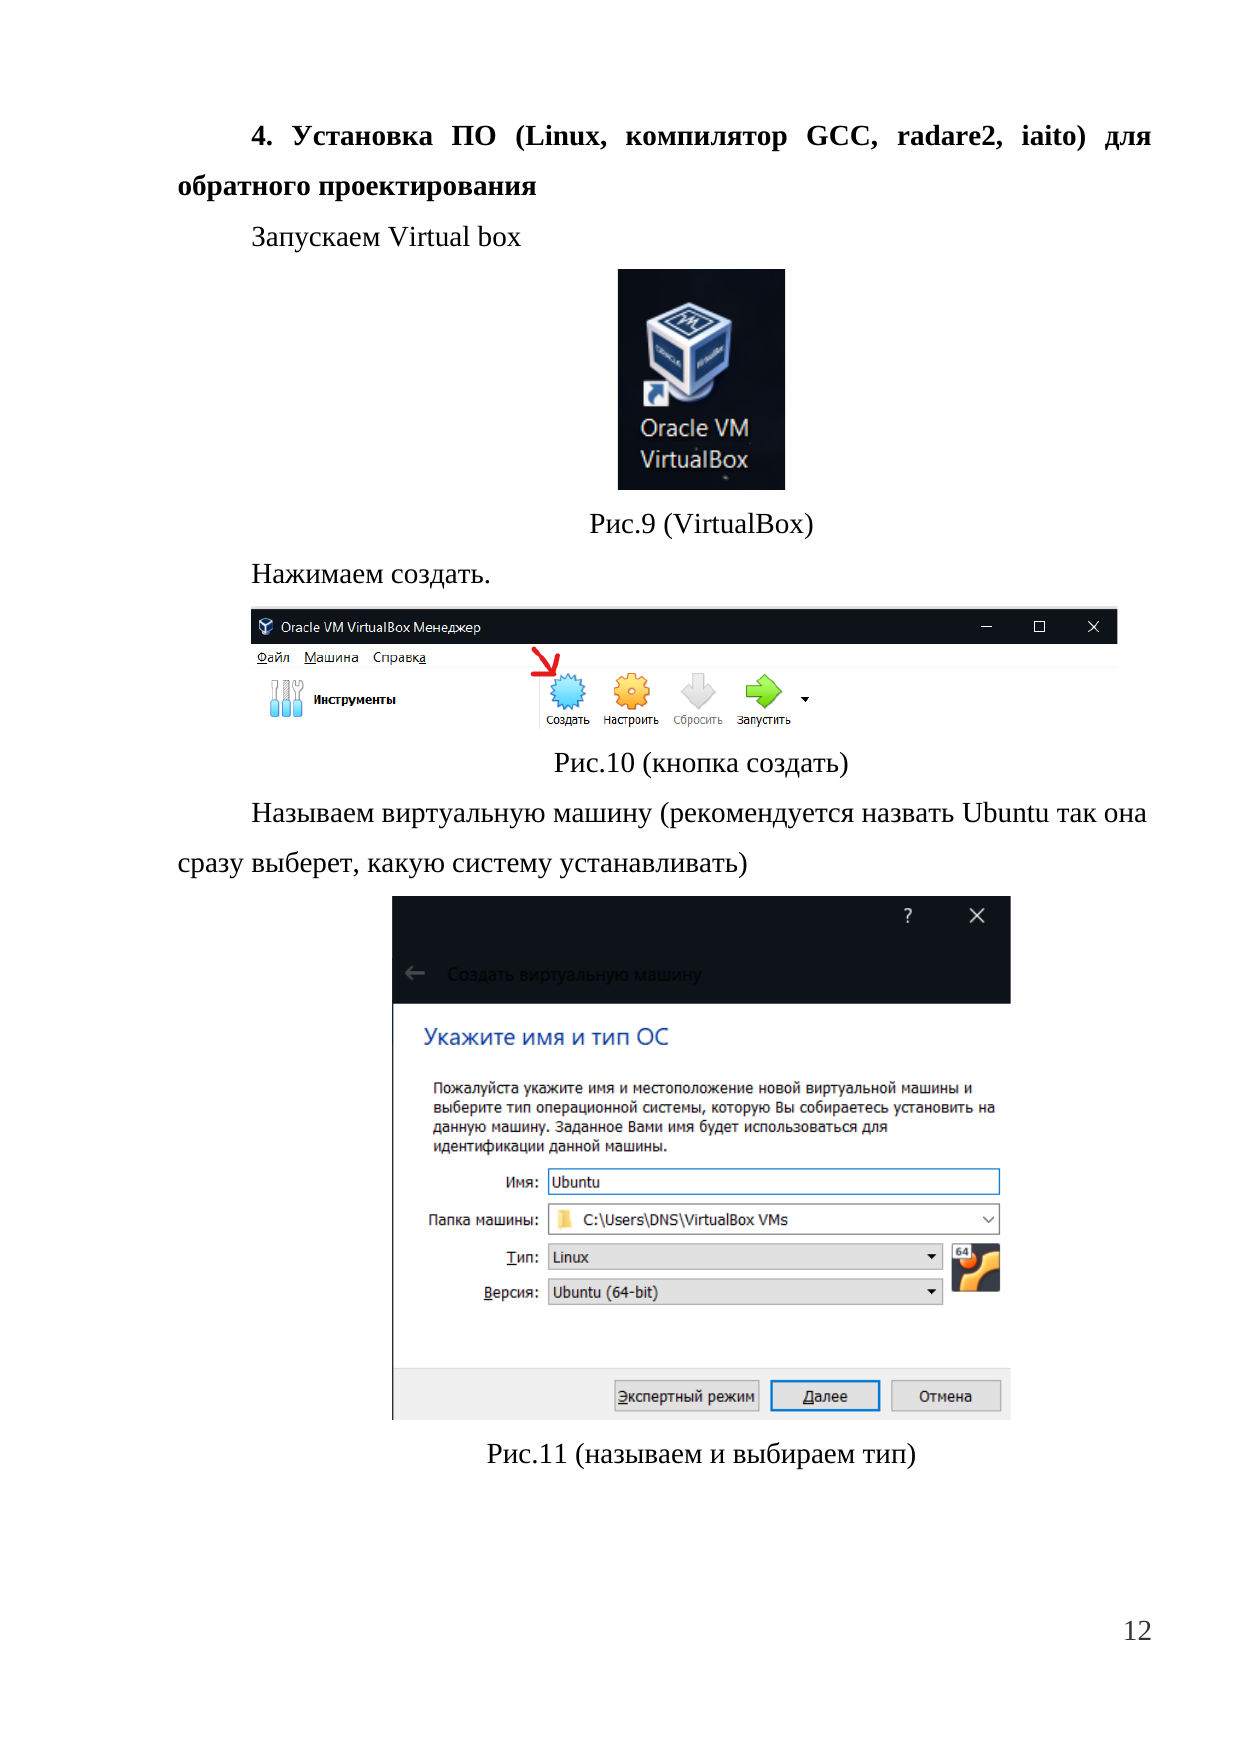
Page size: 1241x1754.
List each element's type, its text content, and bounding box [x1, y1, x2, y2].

text Рис.11 (называем и выбираем тип) [251, 1436, 1152, 1470]
text Рис.9 (VirtualBox) [251, 506, 1152, 540]
subtitle 4. Установка ПО (Linux, компилятор GCC, radare2, iaito) для обратного проектирования [177, 118, 1152, 202]
picture [251, 606, 1118, 729]
picture [392, 896, 1011, 1420]
text Рис.10 (кнопка создать) [251, 745, 1152, 778]
text Нажимаем создать. [251, 556, 1152, 590]
text Называем виртуальную машину (рекомендуется назвать Ubuntu так она сразу выберет, какую систему устанавливать) [177, 795, 1152, 879]
picture [617, 269, 786, 490]
list Запускаем Virtual box [251, 219, 1152, 252]
